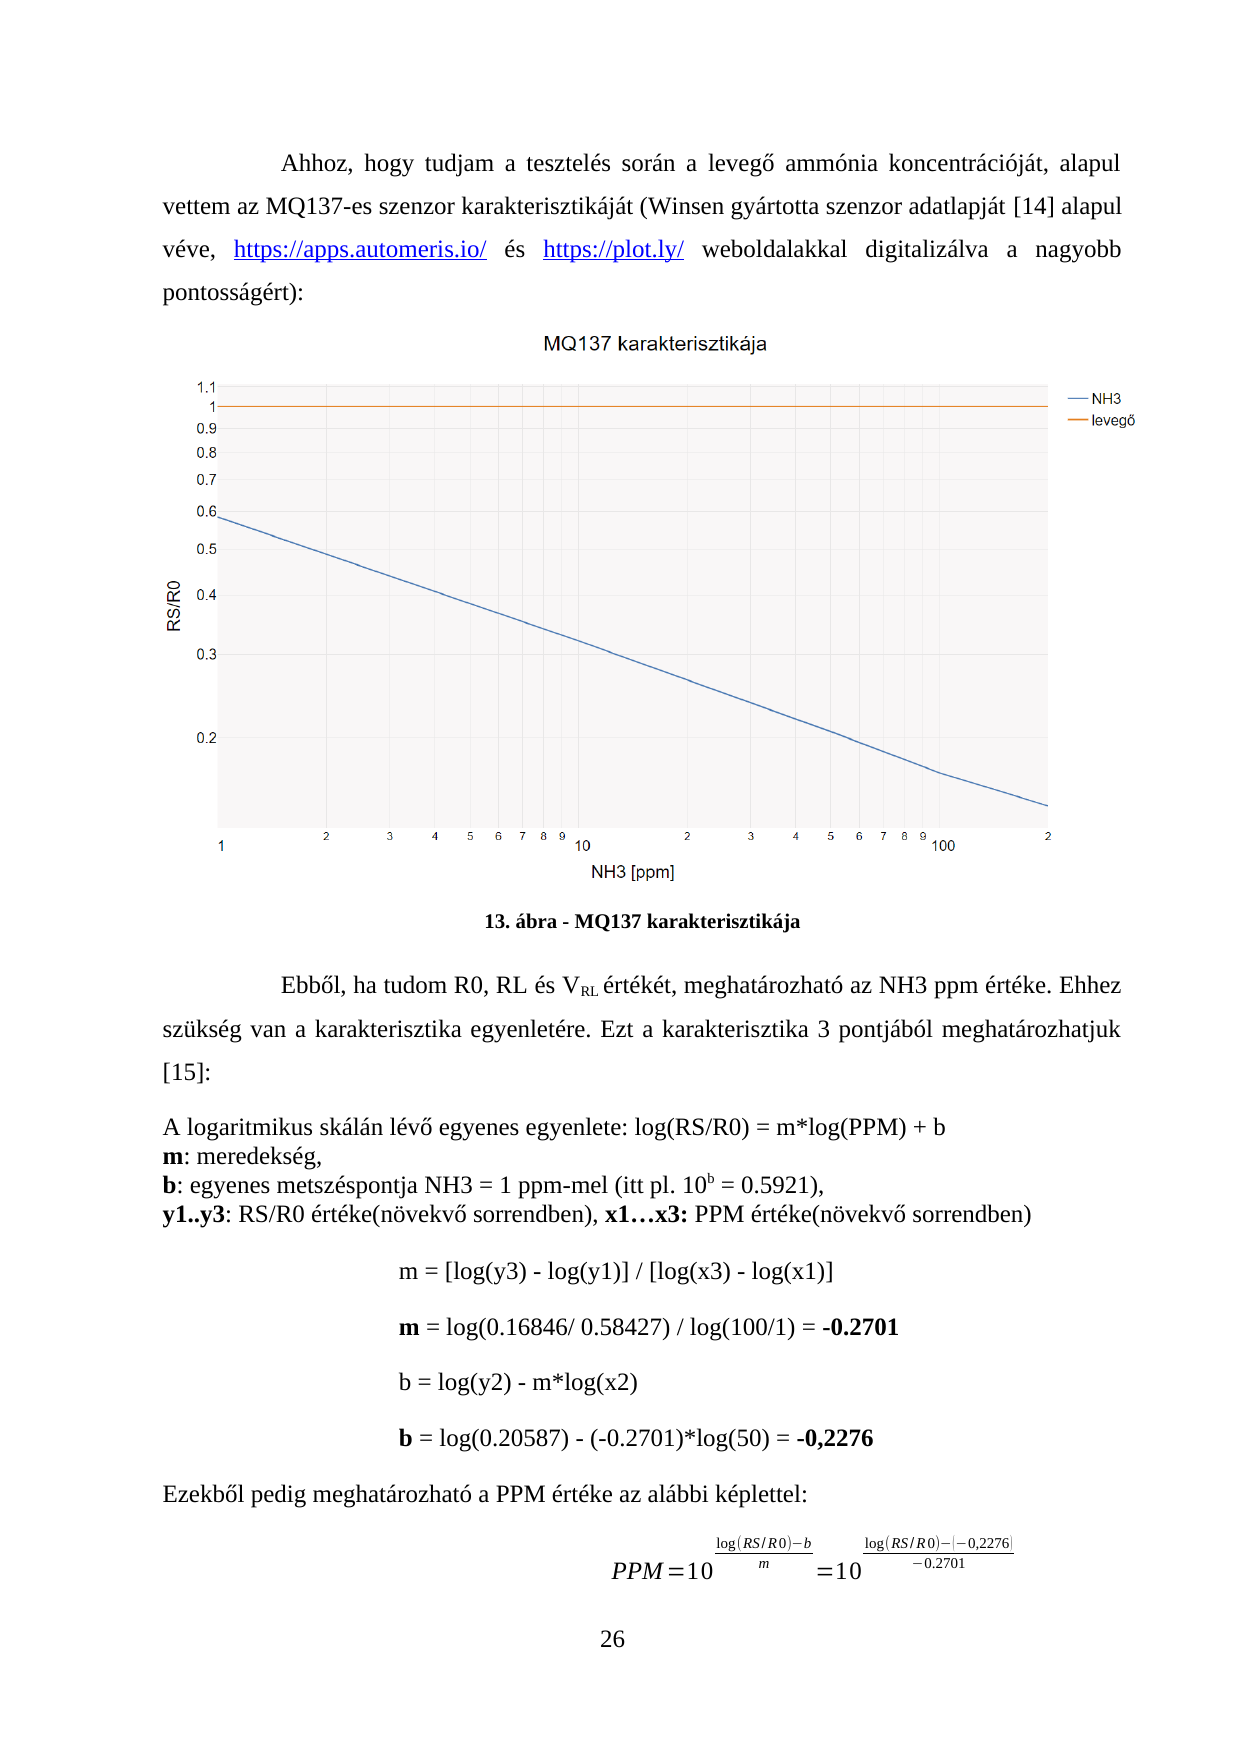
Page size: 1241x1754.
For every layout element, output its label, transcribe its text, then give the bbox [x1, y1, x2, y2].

text m = [log(y3) - log(y1)] / [log(x3) - log(x1)] [162, 1256, 1122, 1285]
text b = log(0.20587) - (-0.2701)*log(50) = -0,2276 [162, 1423, 1122, 1452]
picture [162, 332, 1138, 883]
text Ebből, ha tudom R0, RL és VRL értékét, meghatározható az NH3 ppm értéke. Ehhez szükség van a karakterisztika egyenletére. Ezt a karakterisztika 3 pontjából meghatározhatjuk : [162, 971, 1122, 1086]
text m = log(0.16846/ 0.58427) / log(100/1) = -0.2701 [162, 1312, 1122, 1341]
text Ezekből pedig meghatározható a PPM értéke az alábbi képlettel: [162, 1479, 1122, 1507]
text b = log(y2) - m*log(x2) [162, 1367, 1122, 1396]
text A logaritmikus skálán lévő egyenes egyenlete: log(RS/R0) = m*log(PPM) + b [162, 1112, 1122, 1141]
text 13. ábra - MQ137 karakterisztikája [162, 909, 1122, 933]
text Ahhoz, hogy tudjam a tesztelés során a levegő ammónia koncentrációját, alapul vettem az MQ137-es szenzor karakterisztikáját (Winsen gyártotta szenzor adatlapját alapul véve, https://apps.automeris.io/ és https://plot.ly/ weboldalakkal digitalizálva a nagyobb pontosságért): [162, 148, 1122, 306]
text m: meredekség, b: egyenes metszéspontja NH3 = 1 ppm-mel (itt pl. 10b = 0.5921), y1..y3: RS/R0 értéke(növekvő sorrendben), x1…x3: PPM értéke(növekvő sorrendben) [162, 1141, 1122, 1227]
